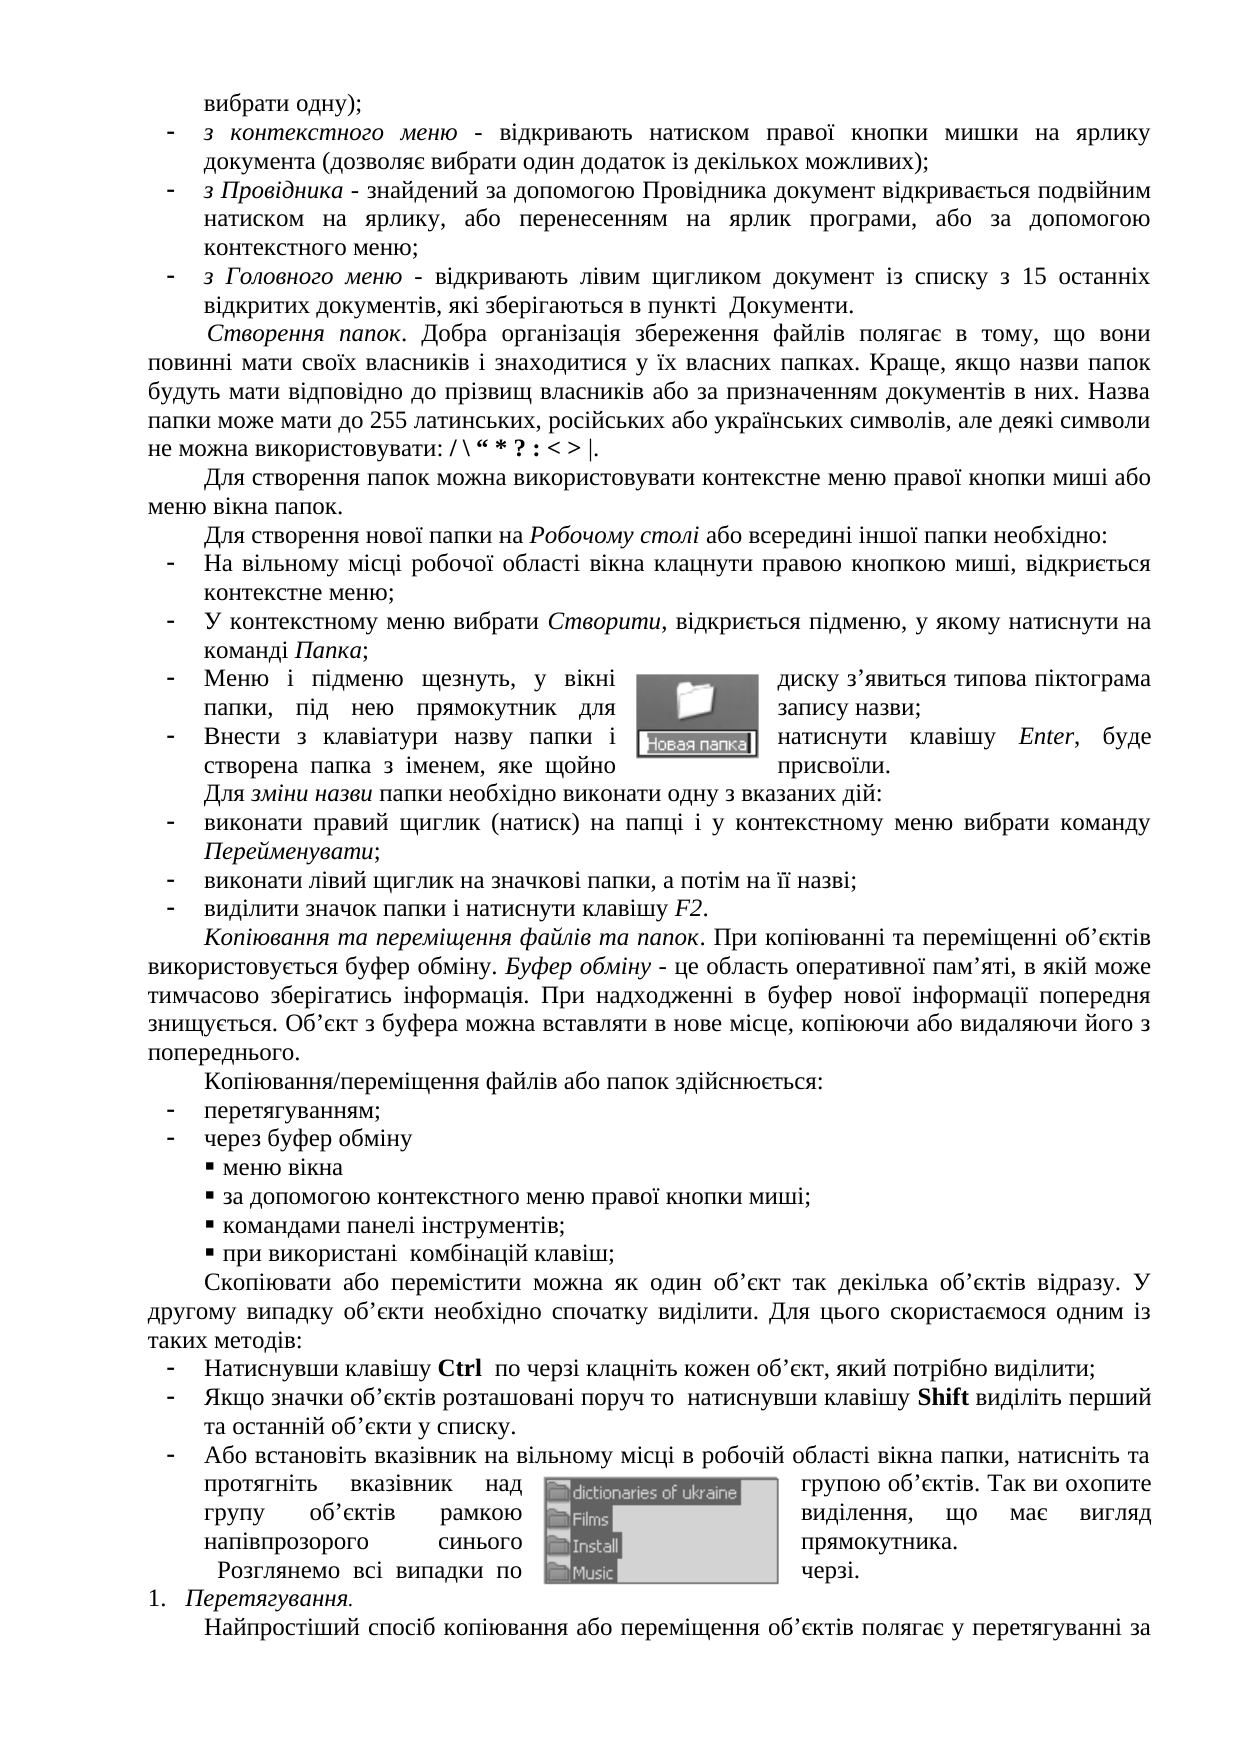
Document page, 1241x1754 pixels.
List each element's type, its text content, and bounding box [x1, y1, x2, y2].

text Для створення нової папки на Робочому столі або всередині іншої папки необхідно: [148, 520, 1152, 548]
list Натиснувши клавішу Ctrl по черзі клацніть кожен об’єкт, який потрібно виділити; [166, 1353, 1152, 1382]
list через буфер обміну [166, 1123, 1152, 1152]
list виконати правий щиглик (натиск) на папці і у контекстному меню вибрати команду Перейменувати; [166, 807, 1152, 865]
list виконати лівий щиглик на значкові папки, а потім на її назві; [166, 865, 1152, 893]
text Розглянемо всі випадки по черзі. [782, 1555, 1152, 1583]
text Розглянемо всі випадки по черзі. [148, 1555, 541, 1583]
list при використані комбінацій клавіш; [204, 1238, 1152, 1267]
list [166, 88, 1152, 117]
list Перетягування. [148, 1583, 1152, 1612]
list меню вікна [204, 1152, 1152, 1181]
list Внести з клавіатури назву папки і натиснути клавішу Enter, буде створена папка з іменем, яке щойно присвоїли. [166, 721, 1152, 778]
list з Провідника - знайдений за допомогою Провідника документ відкривається подвійним натиском на ярлику, або перенесенням на ярлик програми, або за допомогою контекстного меню; [166, 175, 1152, 261]
list Або встановіть вказівник на вільному місці в робочій області вікна папки, натисніть та протягніть вказівник над групою об’єктів. Так ви охопите групу об’єктів рамкою виділення, що має вигляд напівпрозорого синього прямокутника. [166, 1440, 1152, 1555]
list Меню і підменю щезнуть, у вікні диску з’явиться типова піктограма папки, під нею прямокутник для запису назви; [166, 663, 1152, 721]
list У контекстному меню вибрати Створити, відкриється підменю, у якому натиснути на команді Папка; [166, 606, 1152, 663]
text Для створення папок можна використовувати контекстне меню правої кнопки миші або меню вікна папок. [148, 462, 1152, 520]
list На вільному місці робочої області вікна клацнути правою кнопкою миші, відкриється контекстне меню; [166, 548, 1152, 606]
text Копіювання та переміщення файлів та папок. При копіюванні та переміщенні об’єктів використовується буфер обміну. Буфер обміну - це область оперативної пам’яті, в якій може тимчасово зберігатись інформація. При надходженні в буфер нової інформації попередня знищується. Об’єкт з буфера можна вставляти в нове місце, копіюючи або видаляючи його з попереднього. [148, 922, 1152, 1066]
list Якщо значки об’єктів розташовані поруч то натиснувши клавішу Shift виділіть перший та останній об’єкти у списку. [166, 1382, 1152, 1440]
text Копіювання/переміщення файлів або папок здійснюється: [148, 1066, 1152, 1095]
text Для зміни назви папки необхідно виконати одну з вказаних дій: [148, 778, 1152, 807]
list з контекстного меню - відкривають натиском правої кнопки мишки на ярлику документа (дозволяє вибрати один додаток із декількох можливих); [166, 117, 1152, 175]
text Створення папок. Добра організація збереження файлів полягає в тому, що вони повинні мати своїх власників і знаходитися у їх власних папках. Краще, якщо назви папок будуть мати відповідно до прізвищ власників або за призначенням документів в них. Назва папки може мати до 255 латинських, російських або українських символів, але деякі символи не можна використовувати: / \ “ * ? : < > |. [148, 318, 1152, 462]
list командами панелі інструментів; [204, 1210, 1152, 1238]
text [148, 1612, 1152, 1641]
list з Головного меню - відкривають лівим щигликом документ із списку з 15 останніх відкритих документів, які зберігаються в пункті Документи. [166, 261, 1152, 318]
text Скопіювати або перемістити можна як один об’єкт так декілька об’єктів відразу. У другому випадку об’єкти необхідно спочатку виділити. Для цього скористаємося одним із таких методів: [148, 1267, 1152, 1353]
list за допомогою контекстного меню правої кнопки миші; [204, 1181, 1152, 1210]
list виділити значок папки і натиснути клавішу F2. [166, 893, 1152, 922]
list перетягуванням; [166, 1095, 1152, 1123]
